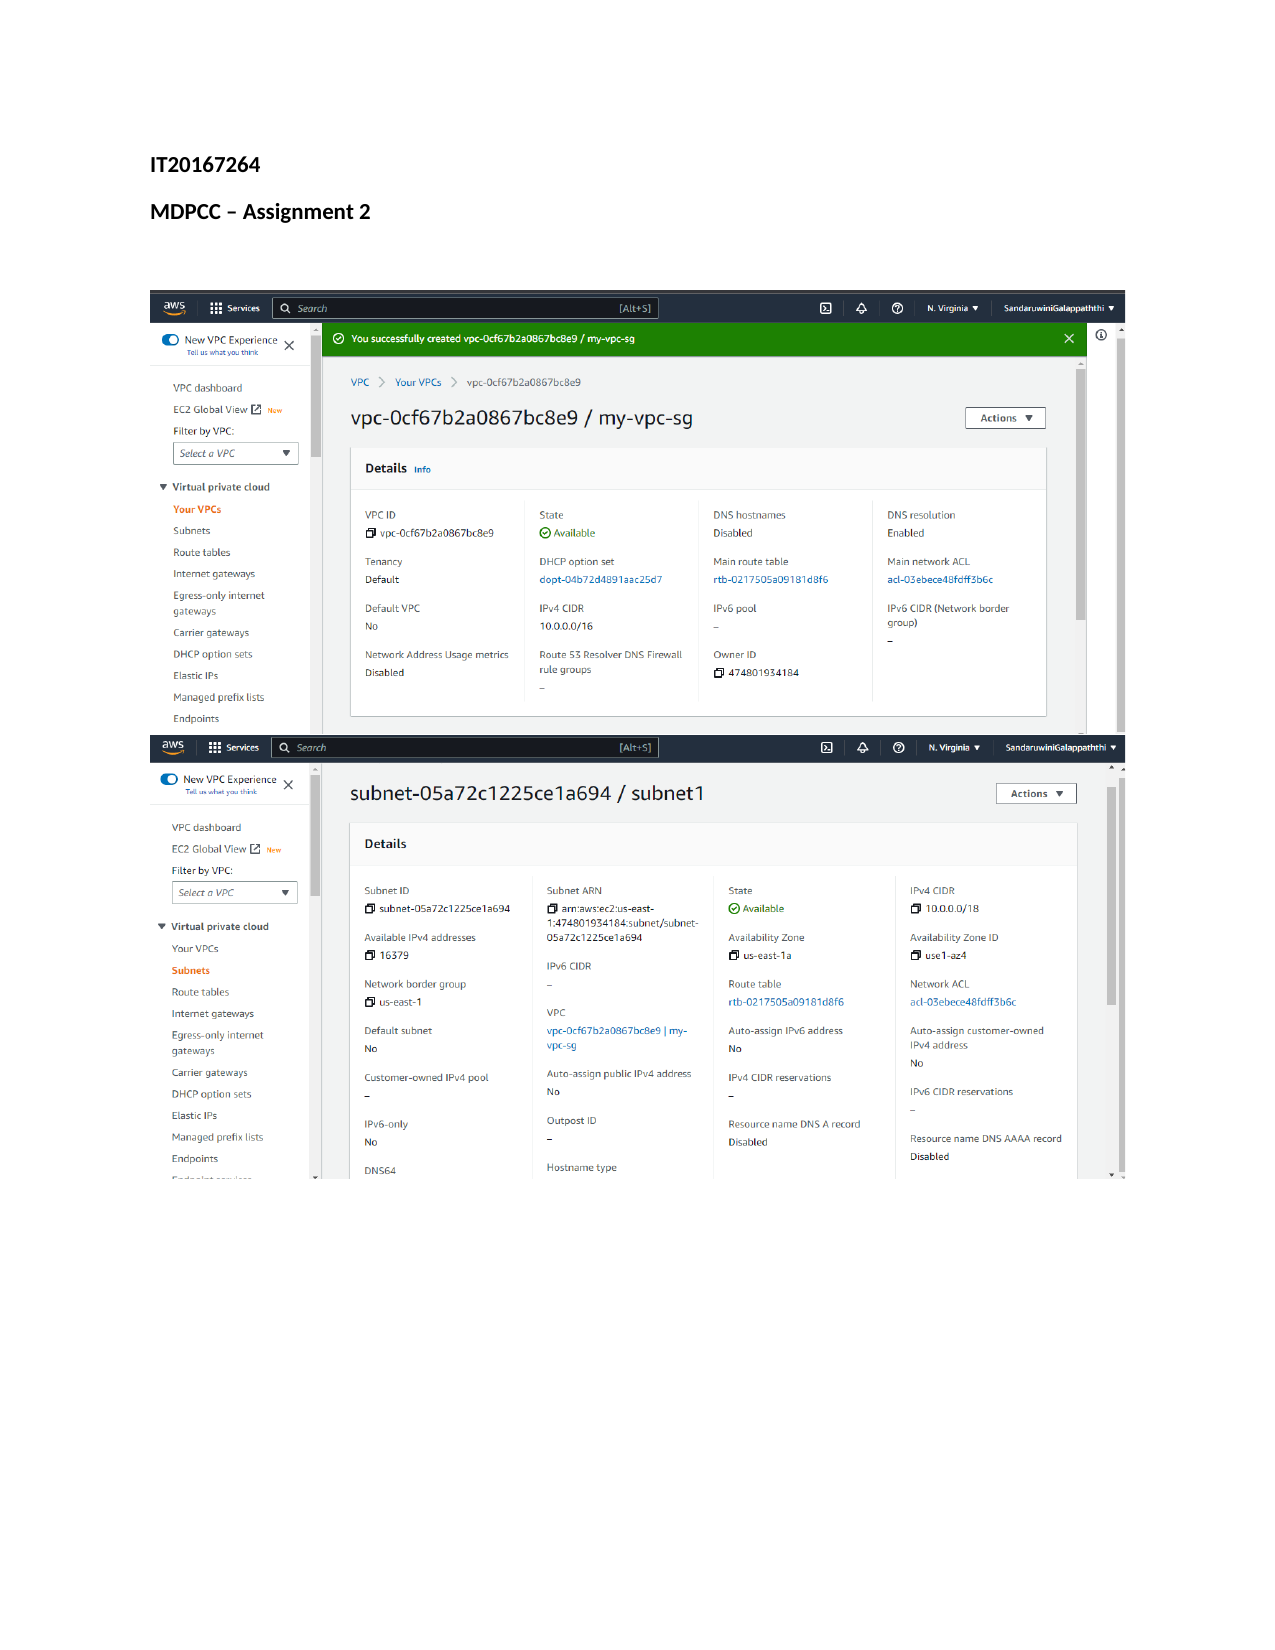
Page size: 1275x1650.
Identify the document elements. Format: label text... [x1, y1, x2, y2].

text MDPCC – Assignment 2 [150, 197, 1125, 225]
text IT20167264 [150, 150, 1125, 178]
picture [150, 290, 1125, 734]
picture [150, 735, 1125, 1179]
